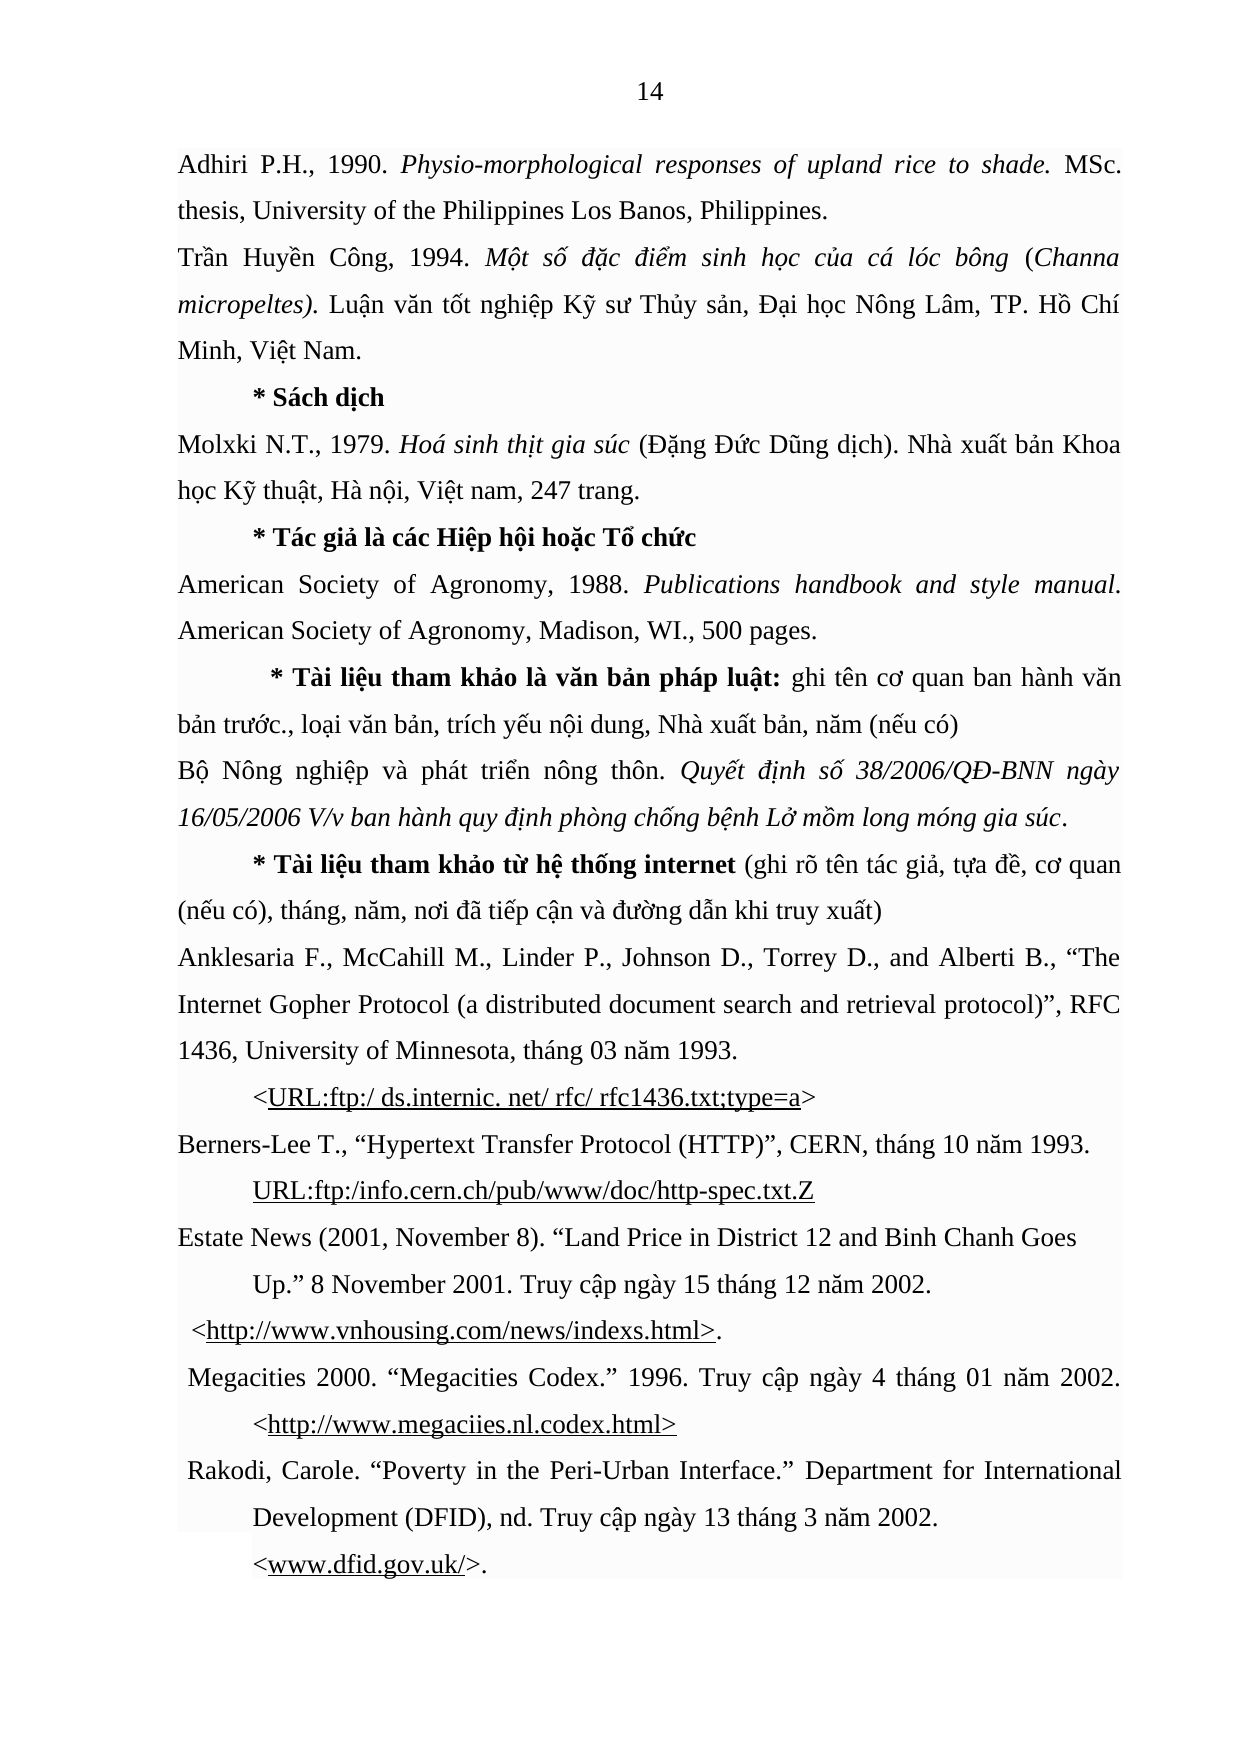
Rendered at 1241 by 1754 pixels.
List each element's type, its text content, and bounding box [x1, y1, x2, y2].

text * Tài liệu tham khảo từ hệ thống internet (ghi rõ tên tác giả, tựa đề, cơ quan (nếu có), tháng, năm, nơi đã tiếp cận và đường dẫn khi truy xuất) [177, 848, 1122, 926]
text Megacities 2000. “Megacities Codex.” 1996. Truy cập ngày 4 tháng 01 năm 2002. <http://www.megaciies.nl.codex.html> [177, 1361, 1122, 1439]
text * Tác giả là các Hiệp hội hoặc Tổ chức [177, 521, 1122, 552]
text Adhiri P.H., 1990. Physio-morphological responses of upland rice to shade. MSc. thesis, University of the Philippines Los Banos, Philippines. [177, 148, 1122, 226]
text <http://www.vnhousing.com/news/indexs.html>. [177, 1314, 1122, 1346]
text Rakodi, Carole. “Poverty in the Peri-Urban Interface.” Department for International Development (DFID), nd. Truy cập ngày 13 tháng 3 năm 2002. [177, 1454, 1122, 1532]
text URL:ftp:/info.cern.ch/pub/www/doc/http-spec.txt.Z [177, 1174, 1122, 1206]
text <URL:ftp:/ ds.internic. net/ rfc/ rfc1436.txt;type=a> [177, 1081, 1122, 1112]
text <www.dfid.gov.uk/>. [252, 1548, 1122, 1579]
text * Tài liệu tham khảo là văn bản pháp luật: ghi tên cơ quan ban hành văn bản trước., loại văn bản, trích yếu nội dung, Nhà xuất bản, năm (nếu có) [177, 661, 1122, 739]
text Estate News (2001, November 8). “Land Price in District 12 and Binh Chanh Goes Up.” 8 November 2001. Truy cập ngày 15 tháng 12 năm 2002. [177, 1221, 1122, 1299]
text Berners-Lee T., “Hypertext Transfer Protocol (HTTP)”, CERN, tháng 10 năm 1993. [177, 1128, 1122, 1159]
text Bộ Nông nghiệp và phát triển nông thôn. Quyết định số 38/2006/QĐ-BNN ngày 16/05/2006 V/v ban hành quy định phòng chống bệnh Lở mồm long móng gia súc. [177, 754, 1122, 832]
text Trần Huyền Công, 1994. Một số đặc điểm sinh học của cá lóc bông (Channa micropeltes). Luận văn tốt nghiệp Kỹ sư Thủy sản, Đại học Nông Lâm, TP. Hồ Chí Minh, Việt Nam. [177, 241, 1122, 366]
text * Sách dịch [177, 381, 1122, 412]
text American Society of Agronomy, 1988. Publications handbook and style manual. American Society of Agronomy, Madison, WI., 500 pages. [177, 568, 1122, 646]
text Anklesaria F., McCahill M., Linder P., Johnson D., Torrey D., and Alberti B., “The Internet Gopher Protocol (a distributed document search and retrieval protocol)”, RFC 1436, University of Minnesota, tháng 03 năm 1993. [177, 941, 1122, 1066]
text Molxki N.T., 1979. Hoá sinh thịt gia súc (Đặng Đức Dũng dịch). Nhà xuất bản Khoa học Kỹ thuật, Hà nội, Việt nam, 247 trang. [177, 428, 1122, 506]
